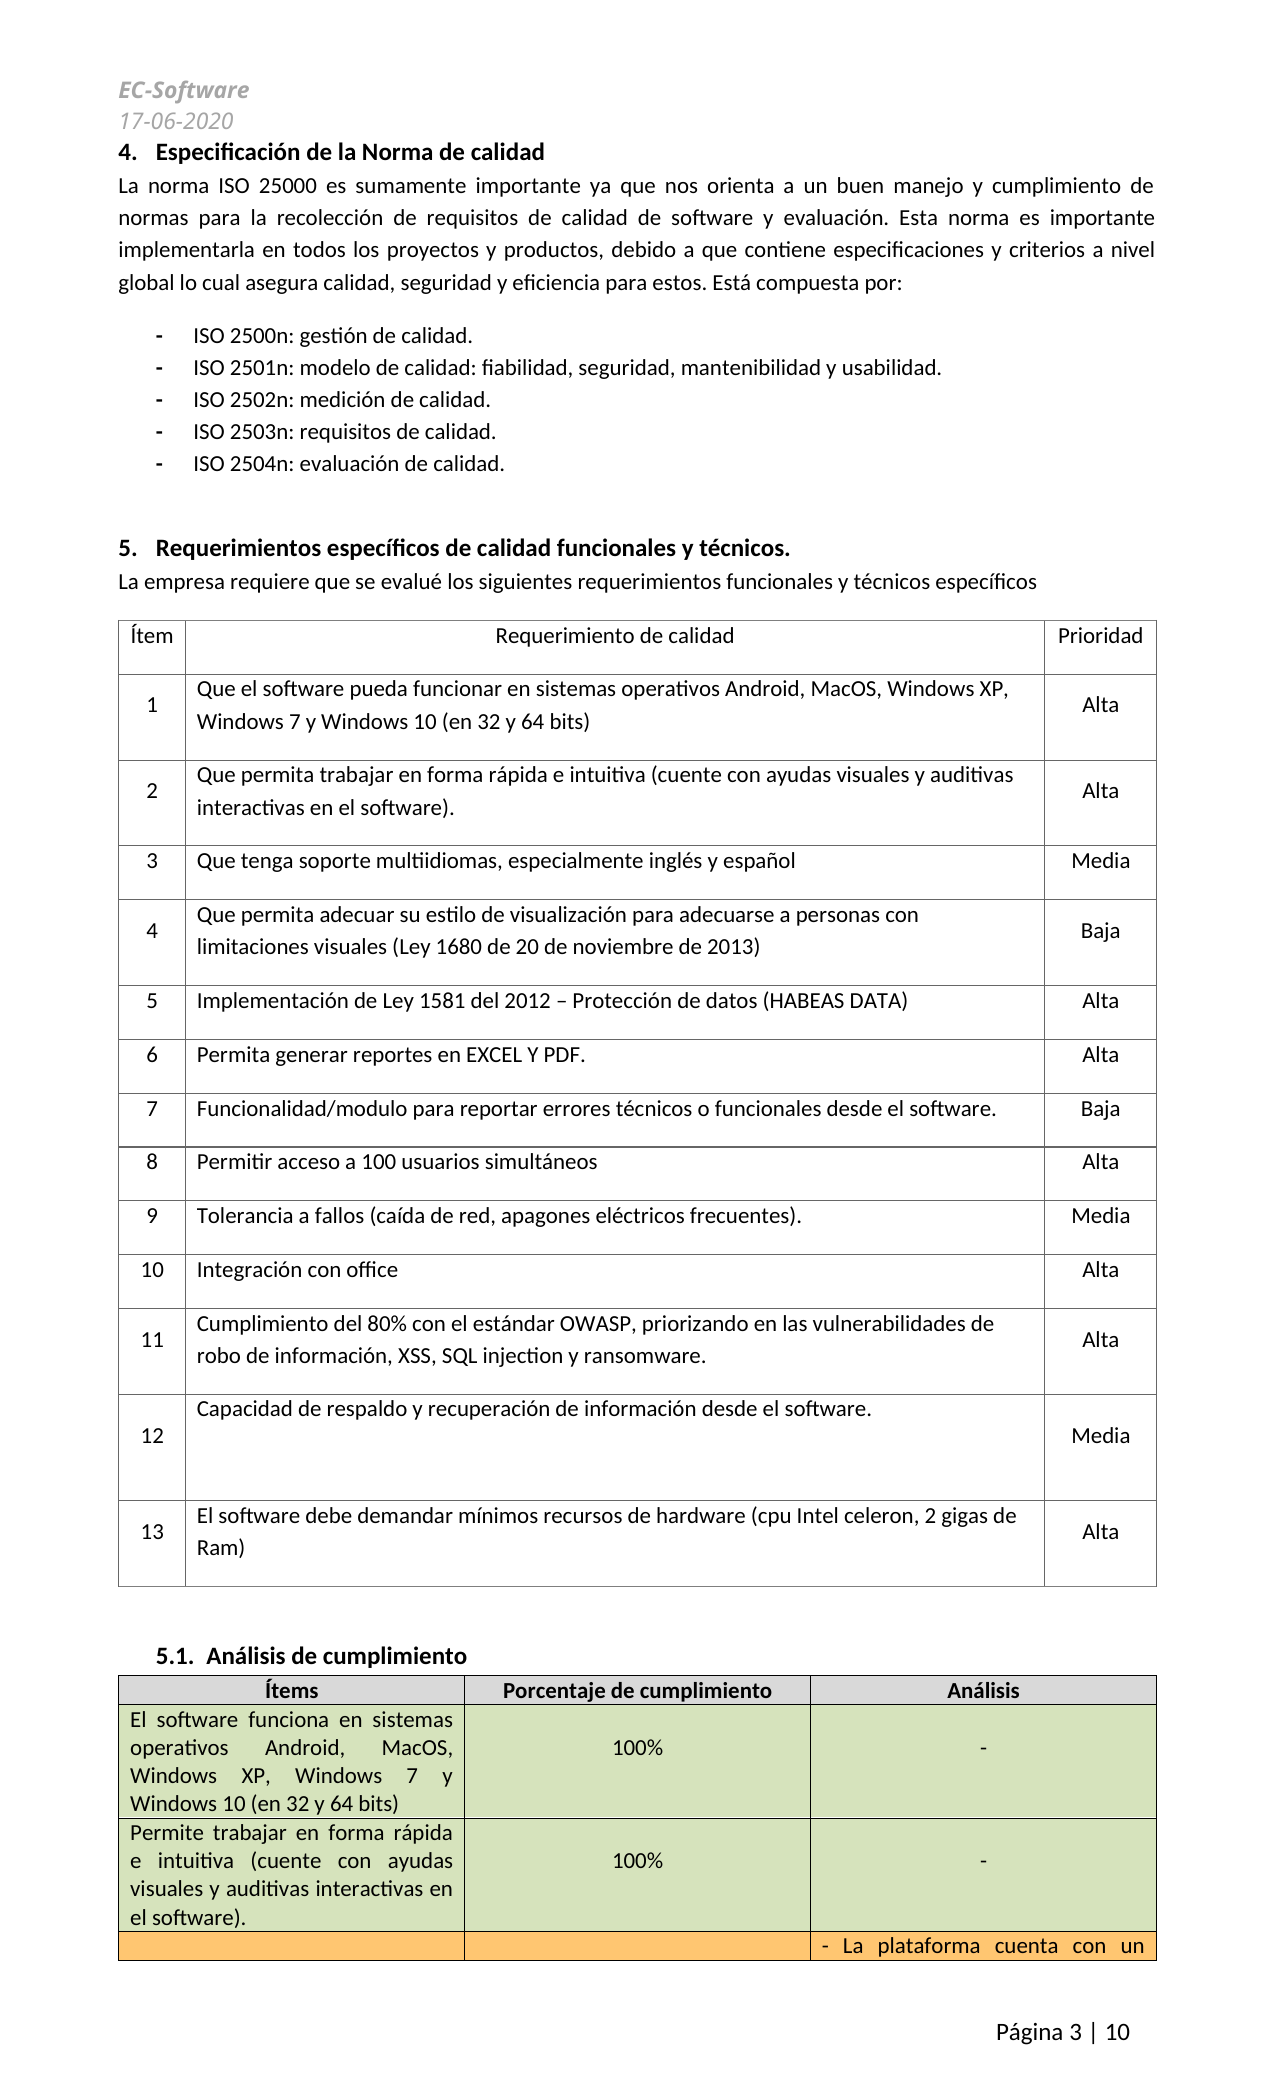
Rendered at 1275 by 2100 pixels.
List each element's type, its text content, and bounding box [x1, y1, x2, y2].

subtitle Requerimientos específicos de calidad funcionales y técnicos. [118, 532, 1157, 562]
table_cell 8 [119, 1148, 185, 1200]
table_cell Alta [1045, 1255, 1156, 1308]
table_cell Que el software pueda funcionar en sistemas operativos Android, MacOS, Windows XP, Windows 7 y Windows 10 (en 32 y 64 bits) [186, 675, 1044, 759]
table_cell Tolerancia a fallos (caída de red, apagones eléctricos frecuentes). [186, 1201, 1044, 1254]
table_cell Alta [1045, 675, 1156, 759]
table_cell Permita generar reportes en EXCEL Y PDF. [186, 1040, 1044, 1093]
table_cell El software debe demandar mínimos recursos de hardware (cpu Intel celeron, 2 gigas de Ram) [186, 1501, 1044, 1586]
list ISO 2500n: gestión de calidad. [156, 321, 1157, 349]
table_cell - [811, 1819, 1156, 1931]
table_cell 6 [119, 1040, 185, 1093]
table_cell 10 [119, 1255, 185, 1308]
table_cell 7 [119, 1094, 185, 1146]
table_header Requerimiento de calidad [186, 621, 1044, 673]
table_header Porcentaje de cumplimiento [465, 1676, 810, 1704]
table_cell Implementación de Ley 1581 del 2012 – Protección de datos (HABEAS DATA) [186, 986, 1044, 1039]
table_header Prioridad [1045, 621, 1156, 673]
table_cell Que permita adecuar su estilo de visualización para adecuarse a personas con limitaciones visuales (Ley 1680 de 20 de noviembre de 2013) [186, 900, 1044, 985]
table_cell 4 [119, 900, 185, 985]
table_cell 12 [119, 1395, 185, 1500]
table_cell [119, 1932, 464, 1960]
table_cell Funcionalidad/modulo para reportar errores técnicos o funcionales desde el software. [186, 1094, 1044, 1146]
table_cell Integración con office [186, 1255, 1044, 1308]
table_cell 13 [119, 1501, 185, 1586]
table_header Ítems [119, 1676, 464, 1704]
table_cell Alta [1045, 986, 1156, 1039]
text La norma ISO 25000 es sumamente importante ya que nos orienta a un buen manejo y cumplimiento de normas para la recolección de requisitos de calidad de software y evaluación. Esta norma es importante implementarla en todos los proyectos y productos, debido a que contiene especificaciones y criterios a nivel global lo cual asegura calidad, seguridad y eficiencia para estos. Está compuesta por: [118, 171, 1157, 296]
table_cell 100% [465, 1705, 810, 1817]
text La empresa requiere que se evalué los siguientes requerimientos funcionales y técnicos específicos [118, 567, 1157, 595]
table_cell Cumplimiento del 80% con el estándar OWASP, priorizando en las vulnerabilidades de robo de información, XSS, SQL injection y ransomware. [186, 1309, 1044, 1393]
list ISO 2501n: modelo de calidad: fiabilidad, seguridad, mantenibilidad y usabilidad. [156, 353, 1157, 381]
table_cell 1 [119, 675, 185, 759]
table_cell 5 [119, 986, 185, 1039]
table_cell Que permita trabajar en forma rápida e intuitiva (cuente con ayudas visuales y auditivas interactivas en el software). [186, 761, 1044, 845]
table_cell 50% [465, 1932, 810, 1960]
table_cell Media [1045, 1395, 1156, 1500]
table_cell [811, 1932, 1156, 1960]
table_cell Capacidad de respaldo y recuperación de información desde el software. [186, 1395, 1044, 1500]
subtitle Especificación de la Norma de calidad [118, 136, 1157, 167]
table_cell Alta [1045, 1040, 1156, 1093]
table_header Análisis [811, 1676, 1156, 1704]
list ISO 2503n: requisitos de calidad. [156, 417, 1157, 445]
table_cell Baja [1045, 900, 1156, 985]
list ISO 2502n: medición de calidad. [156, 385, 1157, 413]
table_cell Que tenga soporte multiidiomas, especialmente inglés y español [186, 846, 1044, 899]
table_cell Baja [1045, 1094, 1156, 1146]
table_cell - [811, 1705, 1156, 1817]
table_cell Media [1045, 846, 1156, 899]
table_cell Alta [1045, 1501, 1156, 1586]
table_cell 9 [119, 1201, 185, 1254]
table_cell Alta [1045, 1309, 1156, 1393]
table_cell 3 [119, 846, 185, 899]
table_cell Permitir acceso a 100 usuarios simultáneos [186, 1148, 1044, 1200]
table_cell El software funciona en sistemas operativos Android, MacOS, Windows XP, Windows 7 y Windows 10 (en 32 y 64 bits) [119, 1705, 464, 1817]
table_cell Alta [1045, 1148, 1156, 1200]
table_cell 11 [119, 1309, 185, 1393]
table_header Ítem [119, 621, 185, 673]
table_cell Permite trabajar en forma rápida e intuitiva (cuente con ayudas visuales y auditivas interactivas en el software). [119, 1819, 464, 1931]
table_cell Media [1045, 1201, 1156, 1254]
table_cell 100% [465, 1819, 810, 1931]
subtitle Análisis de cumplimiento [156, 1640, 1157, 1671]
list ISO 2504n: evaluación de calidad. [156, 449, 1157, 478]
table_cell 2 [119, 761, 185, 845]
table_cell Alta [1045, 761, 1156, 845]
